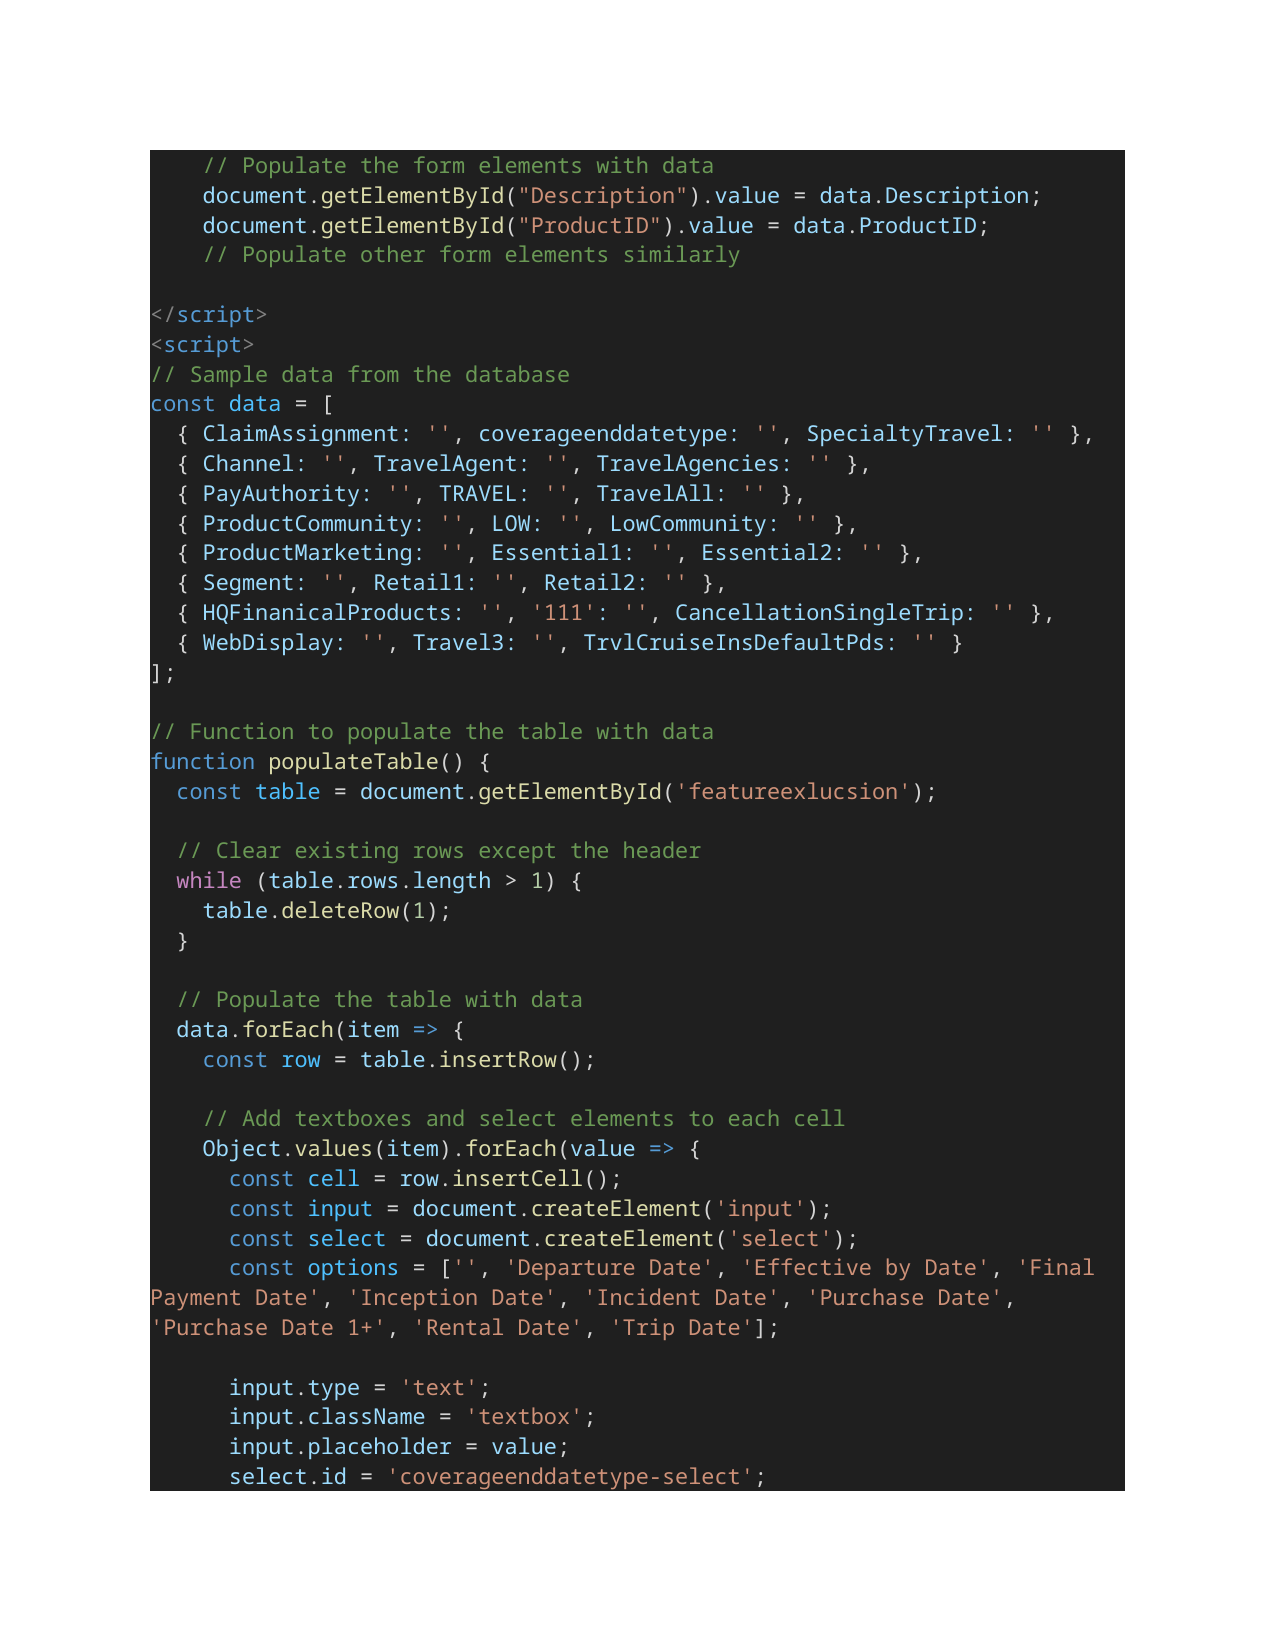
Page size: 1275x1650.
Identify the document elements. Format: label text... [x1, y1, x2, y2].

text input.className = 'textbox'; [150, 1401, 1125, 1431]
text document.getElementById("Description").value = data.Description; [150, 180, 1125, 209]
text input.placeholder = value; [150, 1431, 1125, 1461]
text // Populate the table with data [150, 984, 1125, 1014]
text data.forEach(item => { [150, 1014, 1125, 1044]
text table.deleteRow(1); [150, 895, 1125, 924]
text const cell = row.insertCell(); [150, 1163, 1125, 1193]
text function populateTable() { [150, 746, 1125, 776]
text document.getElementById("ProductID").value = data.ProductID; [150, 209, 1125, 239]
text { ClaimAssignment: '', coverageenddatetype: '', SpecialtyTravel: '' }, [150, 418, 1125, 448]
text const select = document.createElement('select'); [150, 1222, 1125, 1252]
text // Populate other form elements similarly [150, 239, 1125, 269]
text { Channel: '', TravelAgent: '', TravelAgencies: '' }, [150, 448, 1125, 478]
text // Populate the form elements with data [150, 150, 1125, 180]
text { ProductMarketing: '', Essential1: '', Essential2: '' }, [150, 537, 1125, 567]
text const table = document.getElementById('featureexlucsion'); [150, 776, 1125, 805]
text // Function to populate the table with data [150, 716, 1125, 746]
text <script> [150, 329, 1125, 358]
text ]; [150, 656, 1125, 686]
text while (table.rows.length > 1) { [150, 865, 1125, 895]
text { PayAuthority: '', TRAVEL: '', TravelAll: '' }, [150, 478, 1125, 507]
text const input = document.createElement('input'); [150, 1193, 1125, 1222]
text // Sample data from the database [150, 358, 1125, 388]
text const row = table.insertRow(); [150, 1044, 1125, 1073]
text } [150, 924, 1125, 954]
text input.type = 'text'; [150, 1371, 1125, 1401]
text { Segment: '', Retail1: '', Retail2: '' }, [150, 567, 1125, 597]
text { ProductCommunity: '', LOW: '', LowCommunity: '' }, [150, 507, 1125, 537]
text select.id = 'coverageenddatetype-select'; [150, 1461, 1125, 1491]
text // Clear existing rows except the header [150, 835, 1125, 865]
text { HQFinanicalProducts: '', '111': '', CancellationSingleTrip: '' }, [150, 597, 1125, 627]
text { WebDisplay: '', Travel3: '', TrvlCruiseInsDefaultPds: '' } [150, 627, 1125, 656]
text const data = [ [150, 388, 1125, 418]
text </script> [150, 299, 1125, 329]
text const options = ['', 'Departure Date', 'Effective by Date', 'Final Payment Date', 'Inception Date', 'Incident Date', 'Purchase Date', 'Purchase Date 1+', 'Rental Date', 'Trip Date']; [150, 1252, 1125, 1342]
text // Add textboxes and select elements to each cell [150, 1103, 1125, 1133]
text Object.values(item).forEach(value => { [150, 1133, 1125, 1163]
